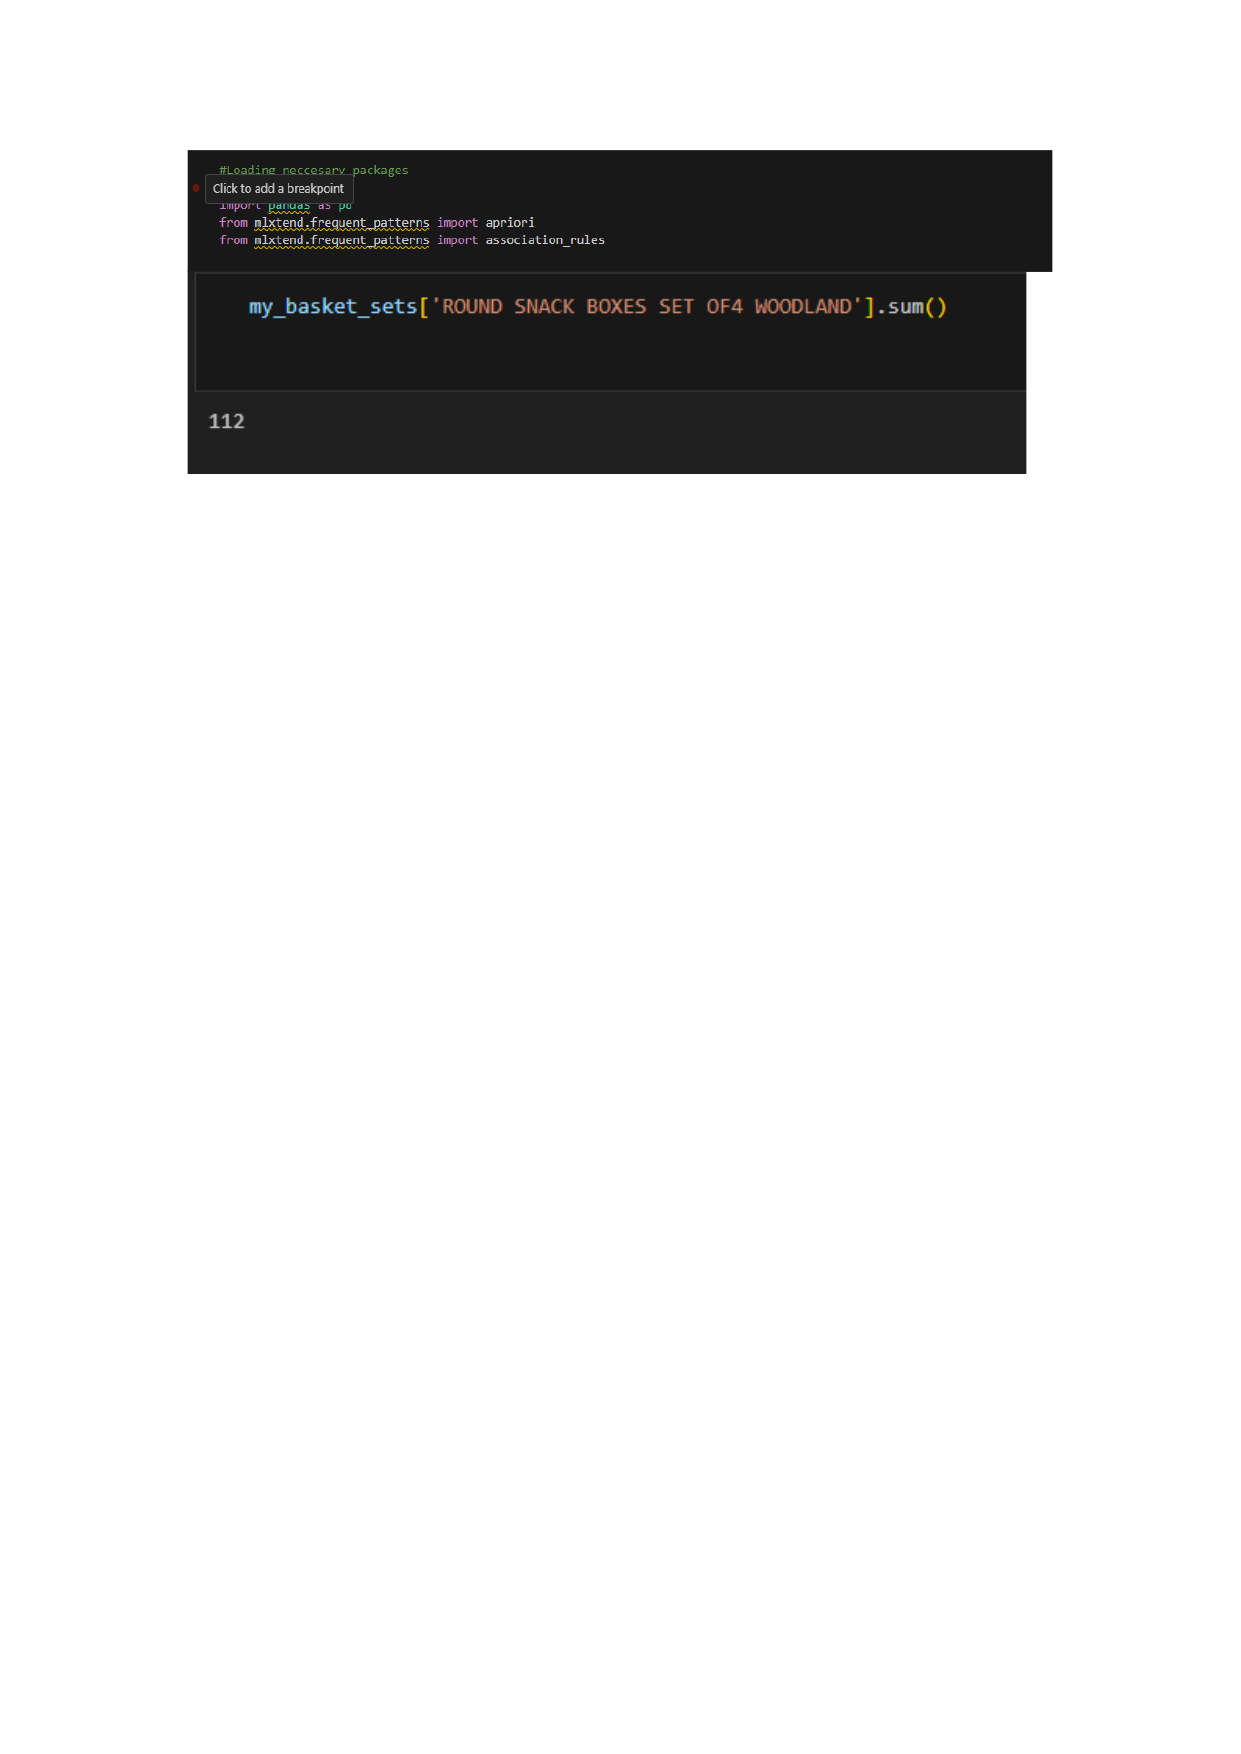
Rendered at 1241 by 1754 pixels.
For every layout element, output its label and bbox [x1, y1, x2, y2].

picture [187, 150, 1053, 474]
